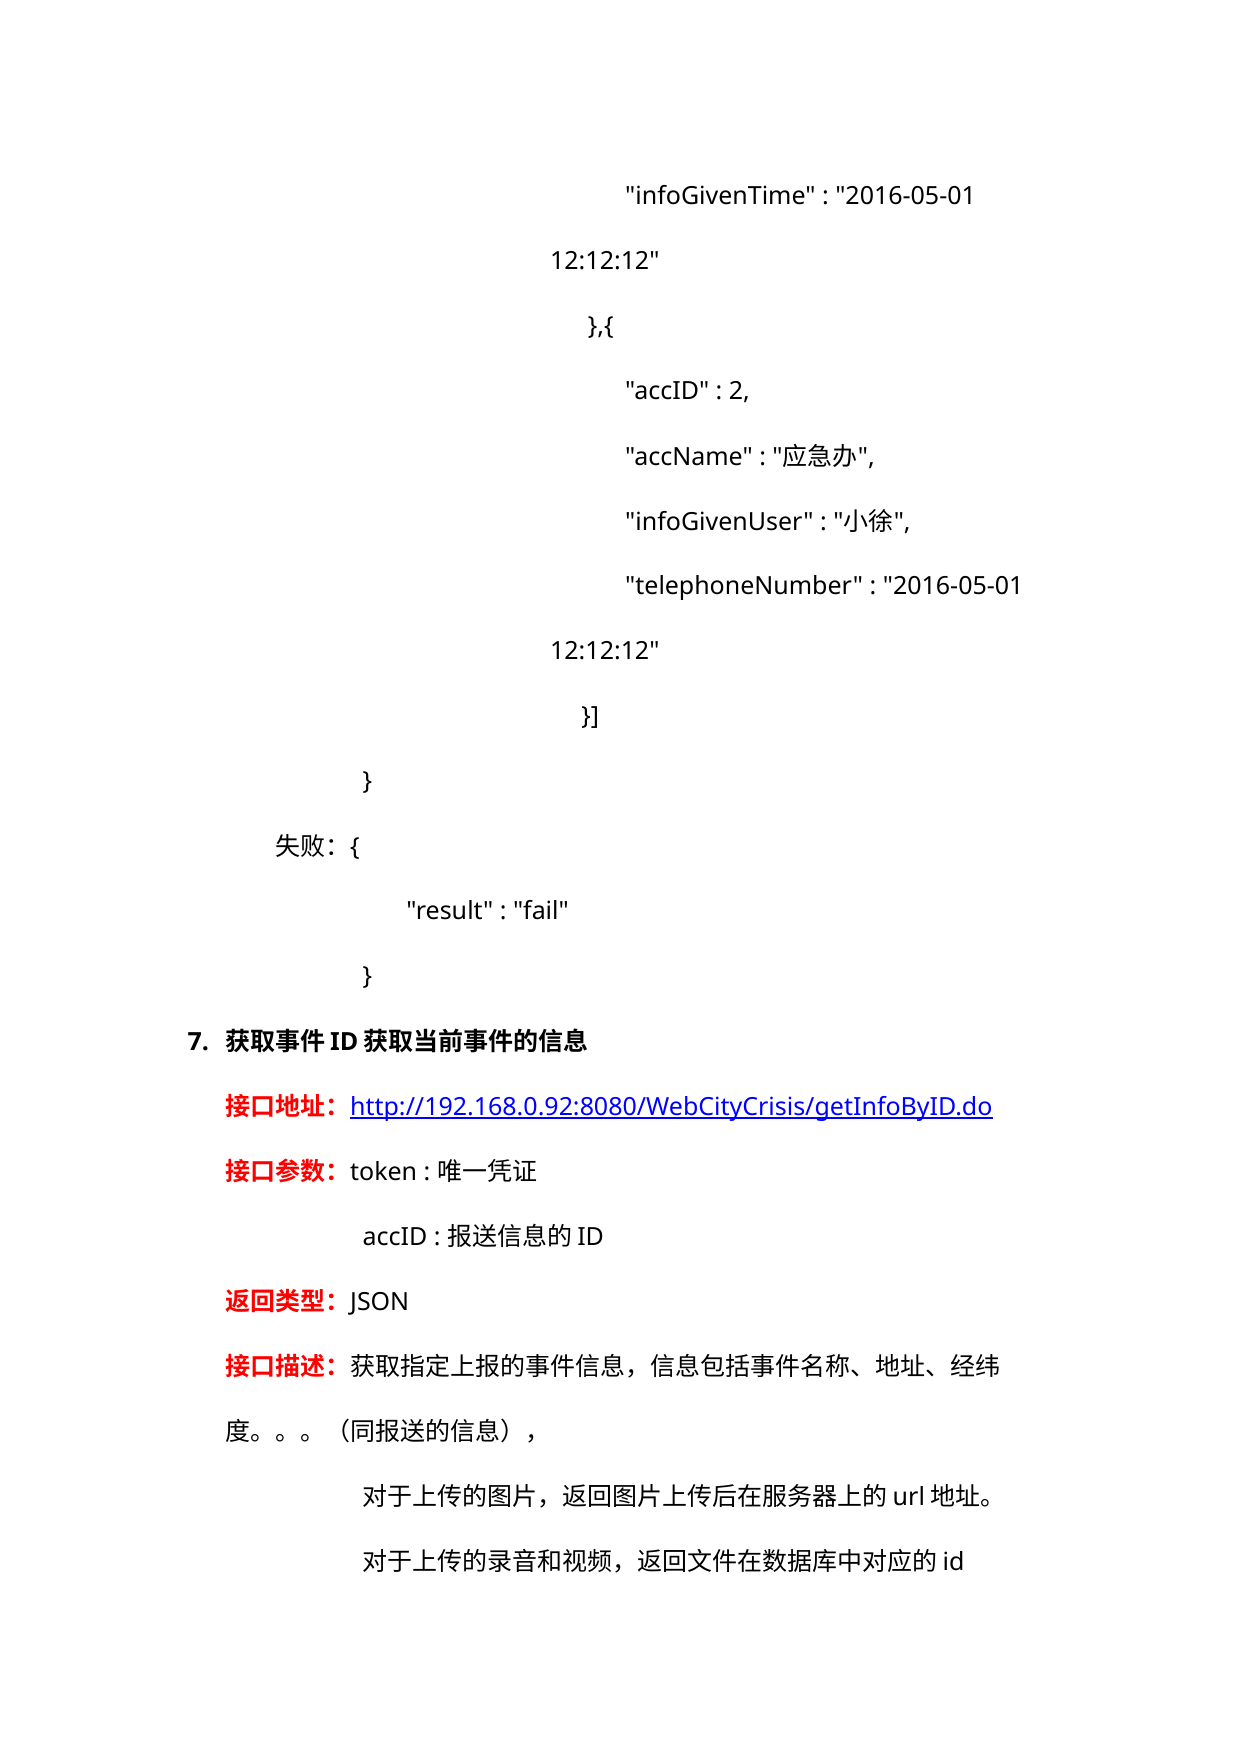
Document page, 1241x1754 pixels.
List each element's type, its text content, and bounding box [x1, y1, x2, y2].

text "infoGivenUser" : "小徐", [550, 487, 1053, 552]
list 接口参数：token : 唯一凭证 [225, 1137, 1053, 1202]
text } [319, 942, 1053, 1007]
text } [319, 747, 1053, 812]
text 失败：{ [187, 812, 1053, 877]
list 对于上传的图片，返回图片上传后在服务器上的url地址。 [356, 1462, 1053, 1527]
text "telephoneNumber" : "2016-05-01 12:12:12" [550, 552, 1053, 682]
text "result" : "fail" [319, 877, 1053, 942]
list 接口地址：http://192.168.0.92:8080/WebCityCrisis/getInfoByID.do [225, 1072, 1053, 1137]
list accID : 报送信息的ID [225, 1202, 1053, 1267]
list 接口描述：获取指定上报的事件信息，信息包括事件名称、地址、经纬度。。。（同报送的信息）， [225, 1332, 1053, 1462]
text }] [494, 682, 1053, 747]
text "accID" : 2, [550, 357, 1053, 422]
list 对于上传的录音和视频，返回文件在数据库中对应的id [225, 1527, 1053, 1592]
text "accName" : "应急办", [581, 422, 1053, 487]
list 返回类型：JSON [225, 1267, 1053, 1332]
text "infoGivenTime" : "2016-05-01 12:12:12" },{ [550, 162, 1053, 357]
list 获取事件ID获取当前事件的信息 [187, 1007, 1053, 1072]
